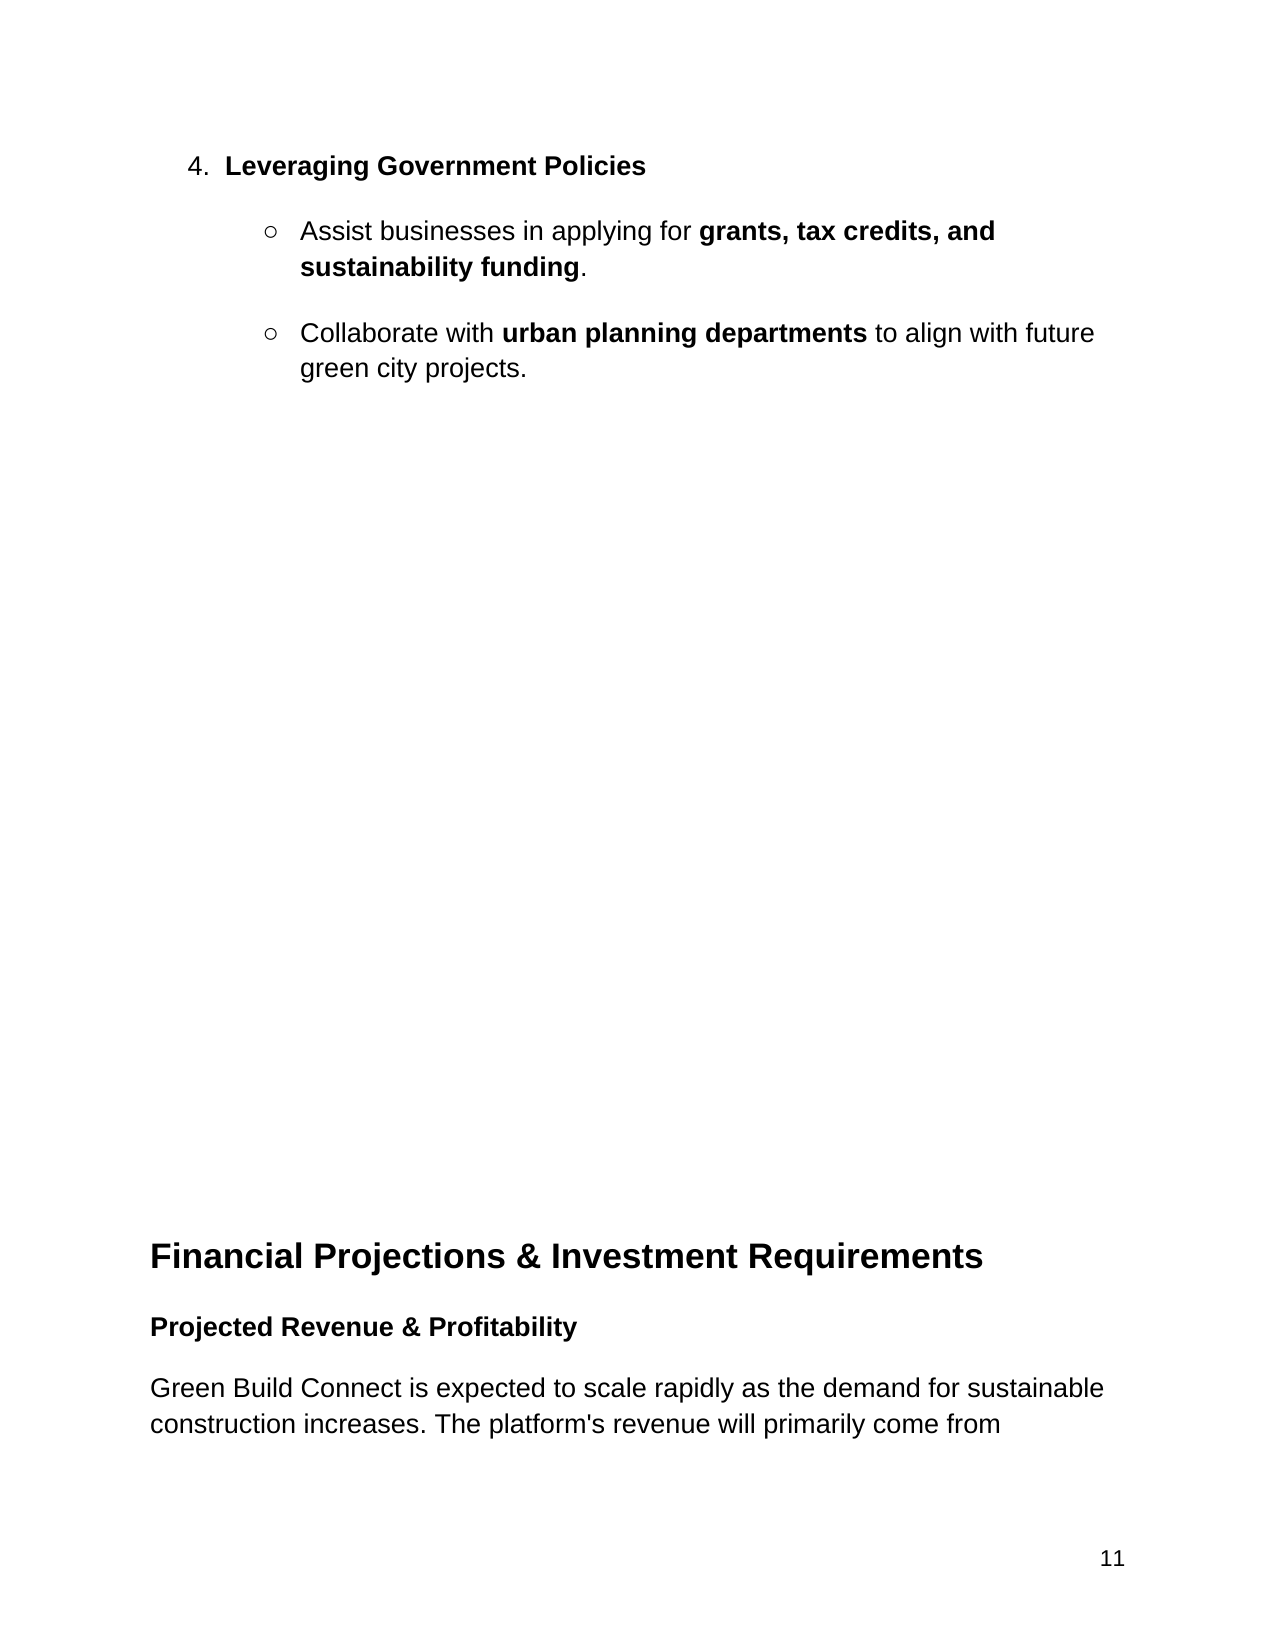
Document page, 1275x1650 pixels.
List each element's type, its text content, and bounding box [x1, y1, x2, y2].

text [150, 1372, 1125, 1439]
subtitle Financial Projections & Investment Requirements [150, 1236, 1125, 1276]
list Assist businesses in applying for grants, tax credits, and sustainability funding. [262, 215, 1125, 313]
subtitle Projected Revenue & Profitability [150, 1311, 1125, 1343]
list Collaborate with urban planning departments to align with future green city projects. [262, 317, 1125, 414]
list Leveraging Government Policies [187, 150, 1125, 211]
